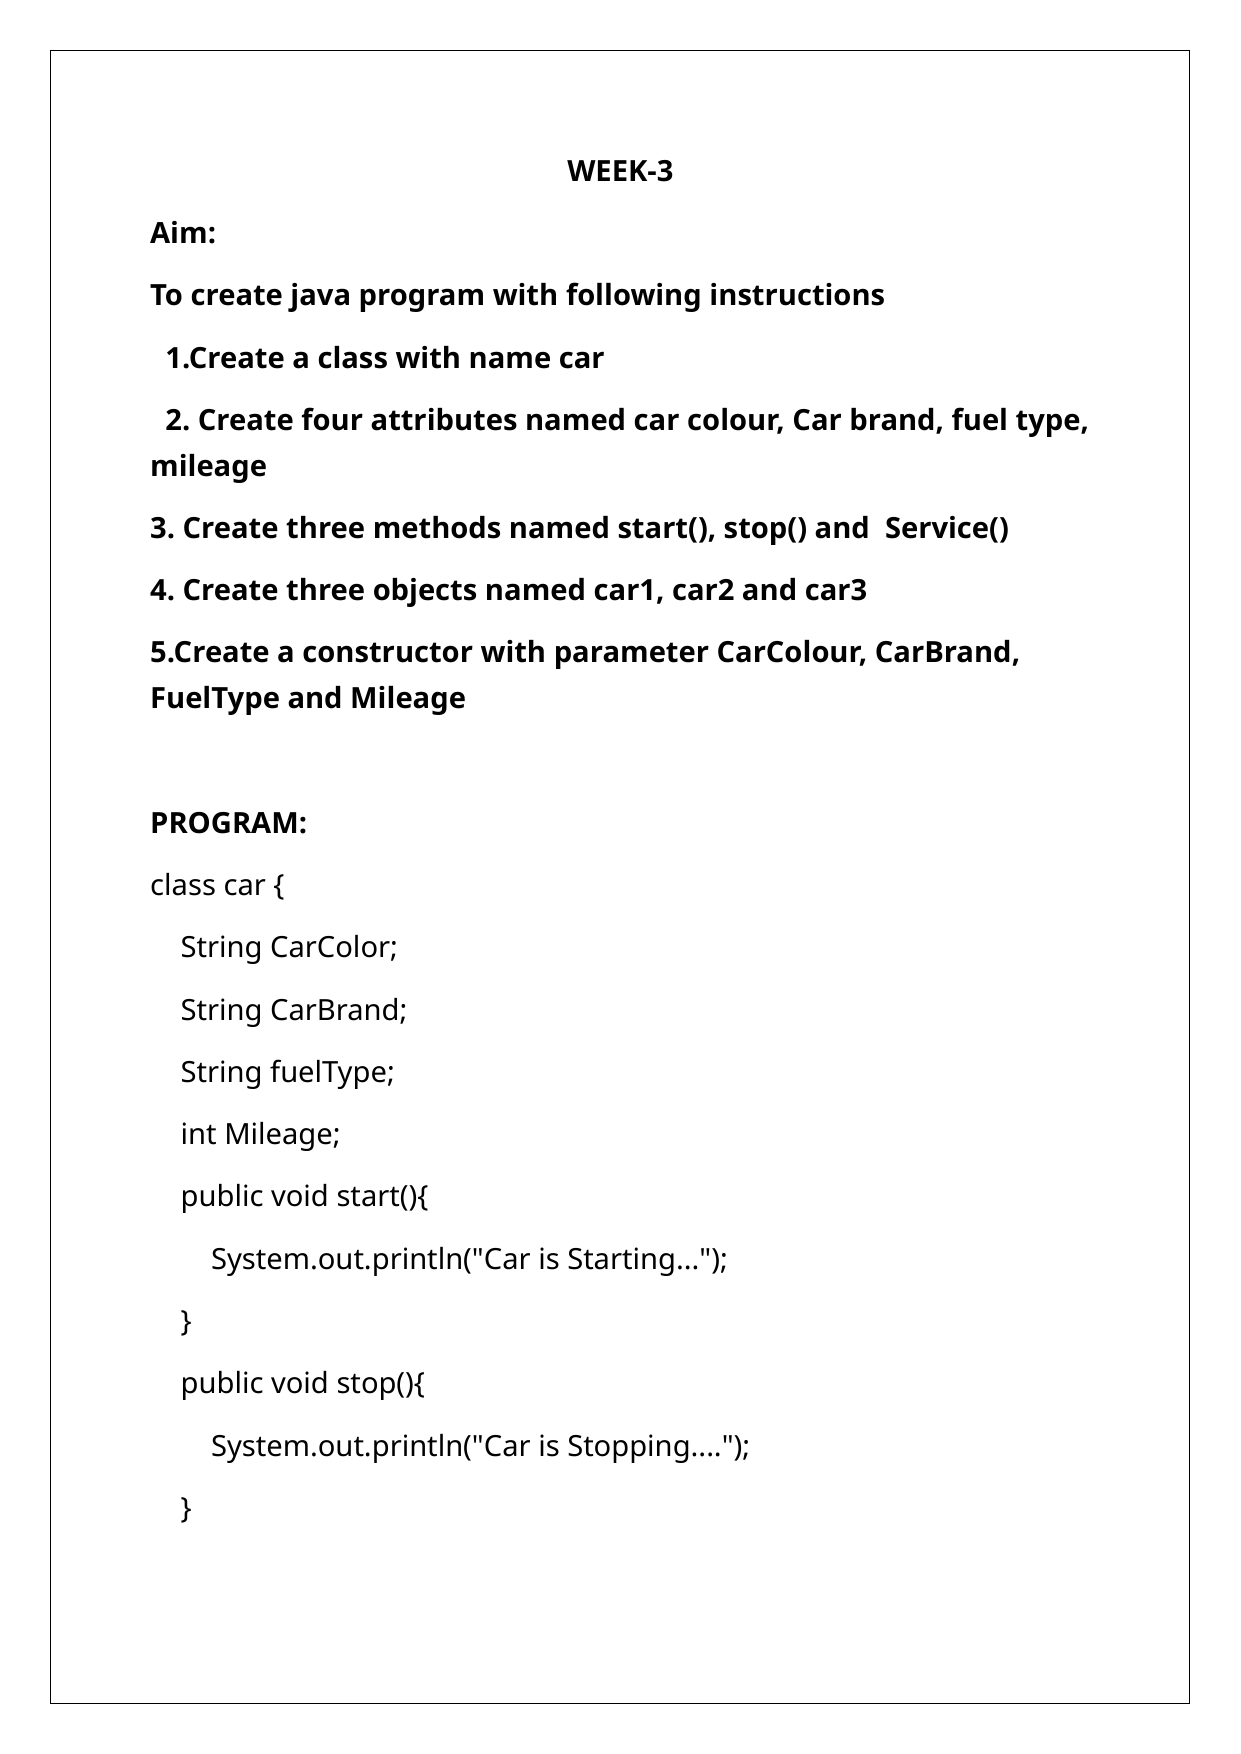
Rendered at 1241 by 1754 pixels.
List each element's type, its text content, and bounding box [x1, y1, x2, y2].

text Aim: [150, 212, 1090, 252]
text WEEK-3 [150, 150, 1090, 190]
text 1.Create a class with name car [150, 337, 1090, 377]
text public void start(){ [150, 1176, 1090, 1215]
text } [150, 1487, 1090, 1527]
text 4. Create three objects named car1, car2 and car3 [150, 569, 1090, 609]
text int Mileage; [150, 1113, 1090, 1153]
text System.out.println("Car is Stopping...."); [150, 1425, 1090, 1464]
text String CarBrand; [150, 989, 1090, 1028]
text System.out.println("Car is Starting..."); [150, 1238, 1090, 1278]
text String CarColor; [150, 926, 1090, 966]
text 3. Create three methods named start(), stop() and Service() [150, 507, 1090, 547]
text 5.Create a constructor with parameter CarColour, CarBrand, FuelType and Mileage [150, 632, 1090, 717]
text class car { [150, 864, 1090, 904]
text PROGRAM: [150, 802, 1090, 842]
text 2. Create four attributes named car colour, Car brand, fuel type, mileage [150, 399, 1090, 484]
text } [150, 1300, 1090, 1340]
text String fuelType; [150, 1051, 1090, 1091]
text public void stop(){ [150, 1362, 1090, 1402]
text To create java program with following instructions [150, 274, 1090, 314]
